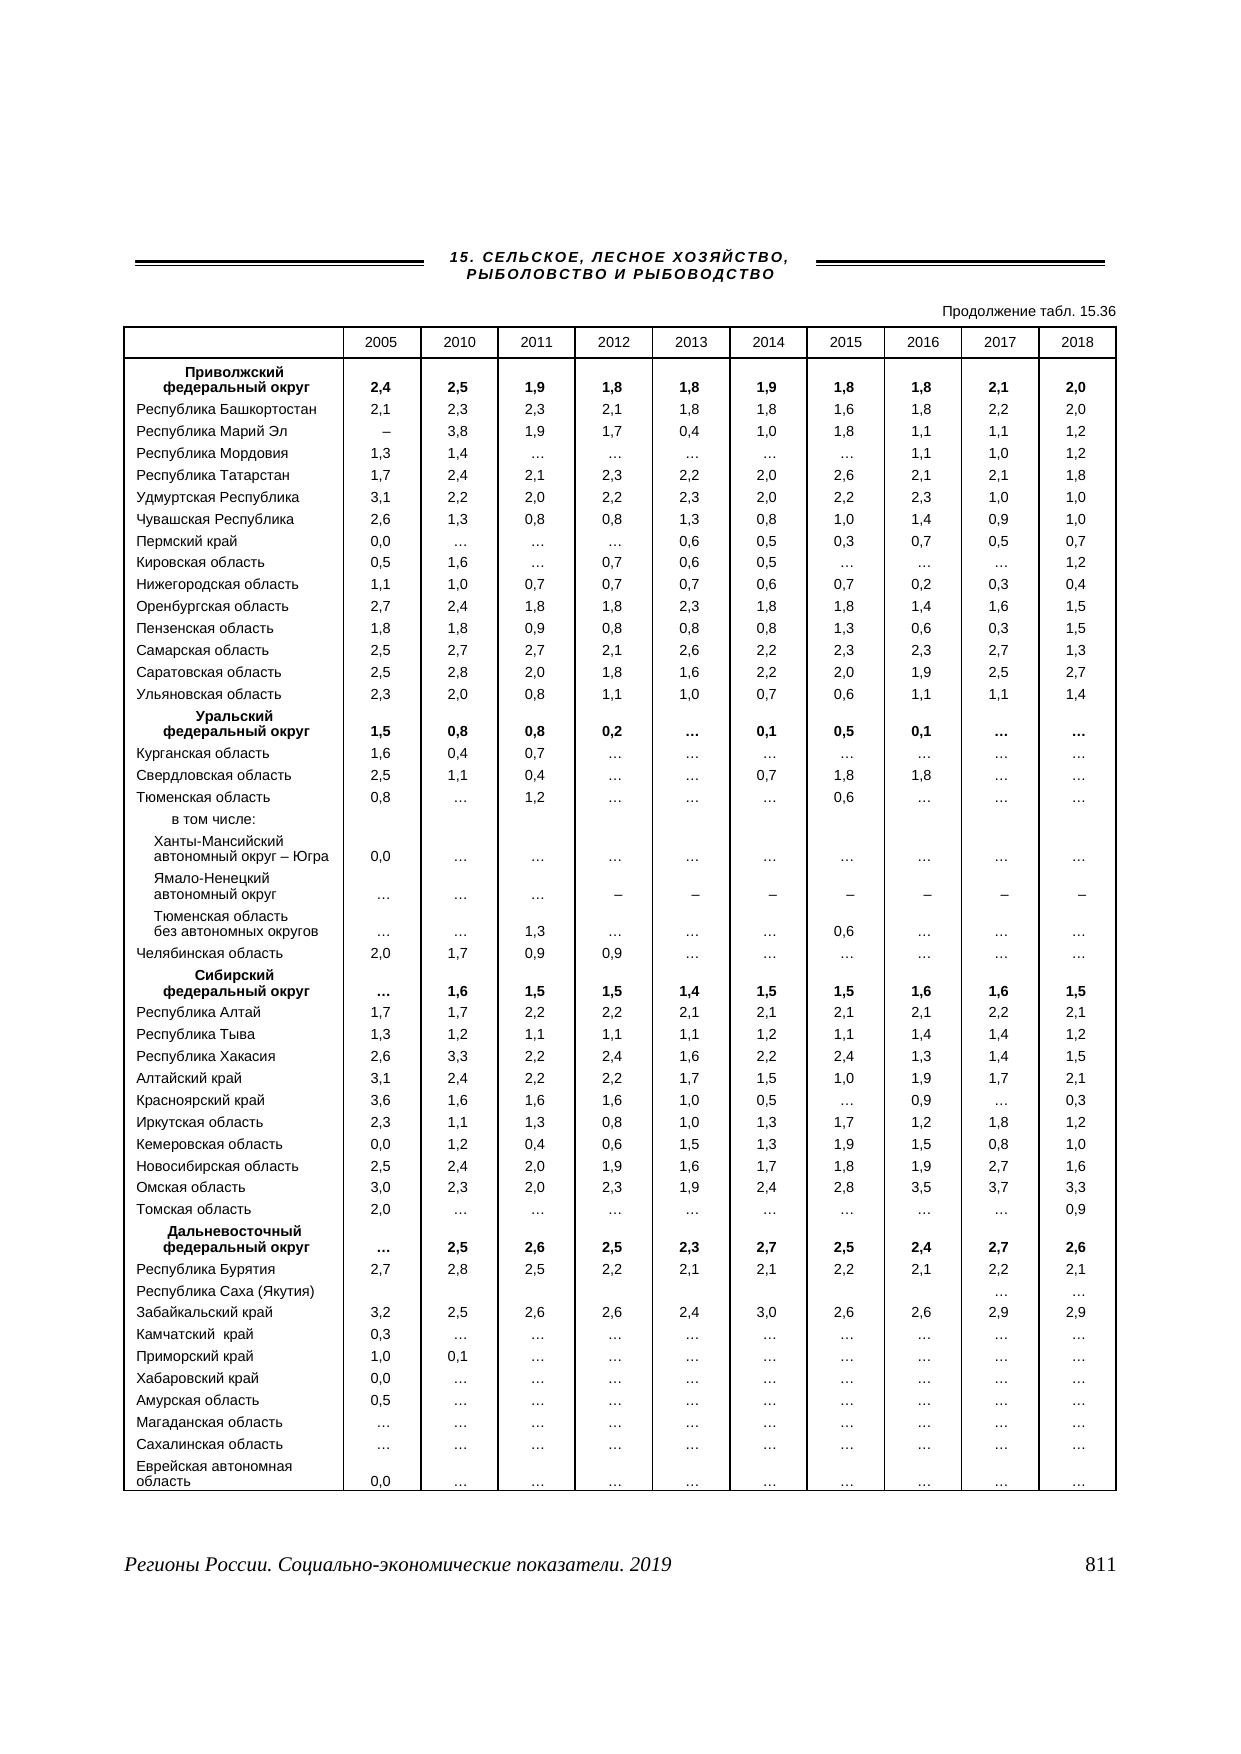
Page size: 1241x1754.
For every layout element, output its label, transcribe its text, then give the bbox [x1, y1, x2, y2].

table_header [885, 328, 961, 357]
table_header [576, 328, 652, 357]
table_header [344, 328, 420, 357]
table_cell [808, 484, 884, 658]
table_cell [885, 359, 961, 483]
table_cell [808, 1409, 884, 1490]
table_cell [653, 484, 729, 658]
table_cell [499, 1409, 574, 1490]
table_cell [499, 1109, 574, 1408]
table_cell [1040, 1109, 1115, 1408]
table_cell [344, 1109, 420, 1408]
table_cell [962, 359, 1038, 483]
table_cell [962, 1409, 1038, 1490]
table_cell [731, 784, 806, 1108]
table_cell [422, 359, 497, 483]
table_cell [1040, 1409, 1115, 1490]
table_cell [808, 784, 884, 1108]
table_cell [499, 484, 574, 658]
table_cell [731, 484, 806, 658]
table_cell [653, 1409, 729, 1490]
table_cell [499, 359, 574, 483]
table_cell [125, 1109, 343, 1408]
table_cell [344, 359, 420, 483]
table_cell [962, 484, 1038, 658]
text Продолжение табл. 15.36 [124, 303, 1116, 320]
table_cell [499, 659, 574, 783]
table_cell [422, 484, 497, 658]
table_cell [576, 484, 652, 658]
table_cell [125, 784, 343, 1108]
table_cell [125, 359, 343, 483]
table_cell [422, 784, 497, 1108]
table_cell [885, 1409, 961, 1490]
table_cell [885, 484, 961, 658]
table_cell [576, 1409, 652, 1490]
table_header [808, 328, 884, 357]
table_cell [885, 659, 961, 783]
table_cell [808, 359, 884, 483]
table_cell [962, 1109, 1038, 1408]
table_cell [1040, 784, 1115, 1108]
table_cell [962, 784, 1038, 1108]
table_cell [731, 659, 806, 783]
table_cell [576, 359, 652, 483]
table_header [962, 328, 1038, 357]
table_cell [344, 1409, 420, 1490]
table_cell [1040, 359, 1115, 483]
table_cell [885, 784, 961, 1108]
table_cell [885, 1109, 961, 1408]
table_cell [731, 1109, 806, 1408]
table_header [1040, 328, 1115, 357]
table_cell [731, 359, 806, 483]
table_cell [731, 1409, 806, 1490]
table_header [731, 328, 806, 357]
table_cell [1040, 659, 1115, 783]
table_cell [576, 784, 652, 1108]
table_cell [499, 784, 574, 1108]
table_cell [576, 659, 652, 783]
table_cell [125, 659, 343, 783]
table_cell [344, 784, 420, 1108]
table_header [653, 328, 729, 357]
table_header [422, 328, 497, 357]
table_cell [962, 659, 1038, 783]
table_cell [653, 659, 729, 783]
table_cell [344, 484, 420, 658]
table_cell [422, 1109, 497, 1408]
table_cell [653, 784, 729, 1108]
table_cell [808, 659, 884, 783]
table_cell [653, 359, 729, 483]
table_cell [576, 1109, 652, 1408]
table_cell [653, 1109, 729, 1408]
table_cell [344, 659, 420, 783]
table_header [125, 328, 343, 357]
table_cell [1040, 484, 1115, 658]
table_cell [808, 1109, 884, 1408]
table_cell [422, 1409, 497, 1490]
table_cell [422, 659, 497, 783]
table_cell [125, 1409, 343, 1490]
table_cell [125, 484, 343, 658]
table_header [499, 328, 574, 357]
